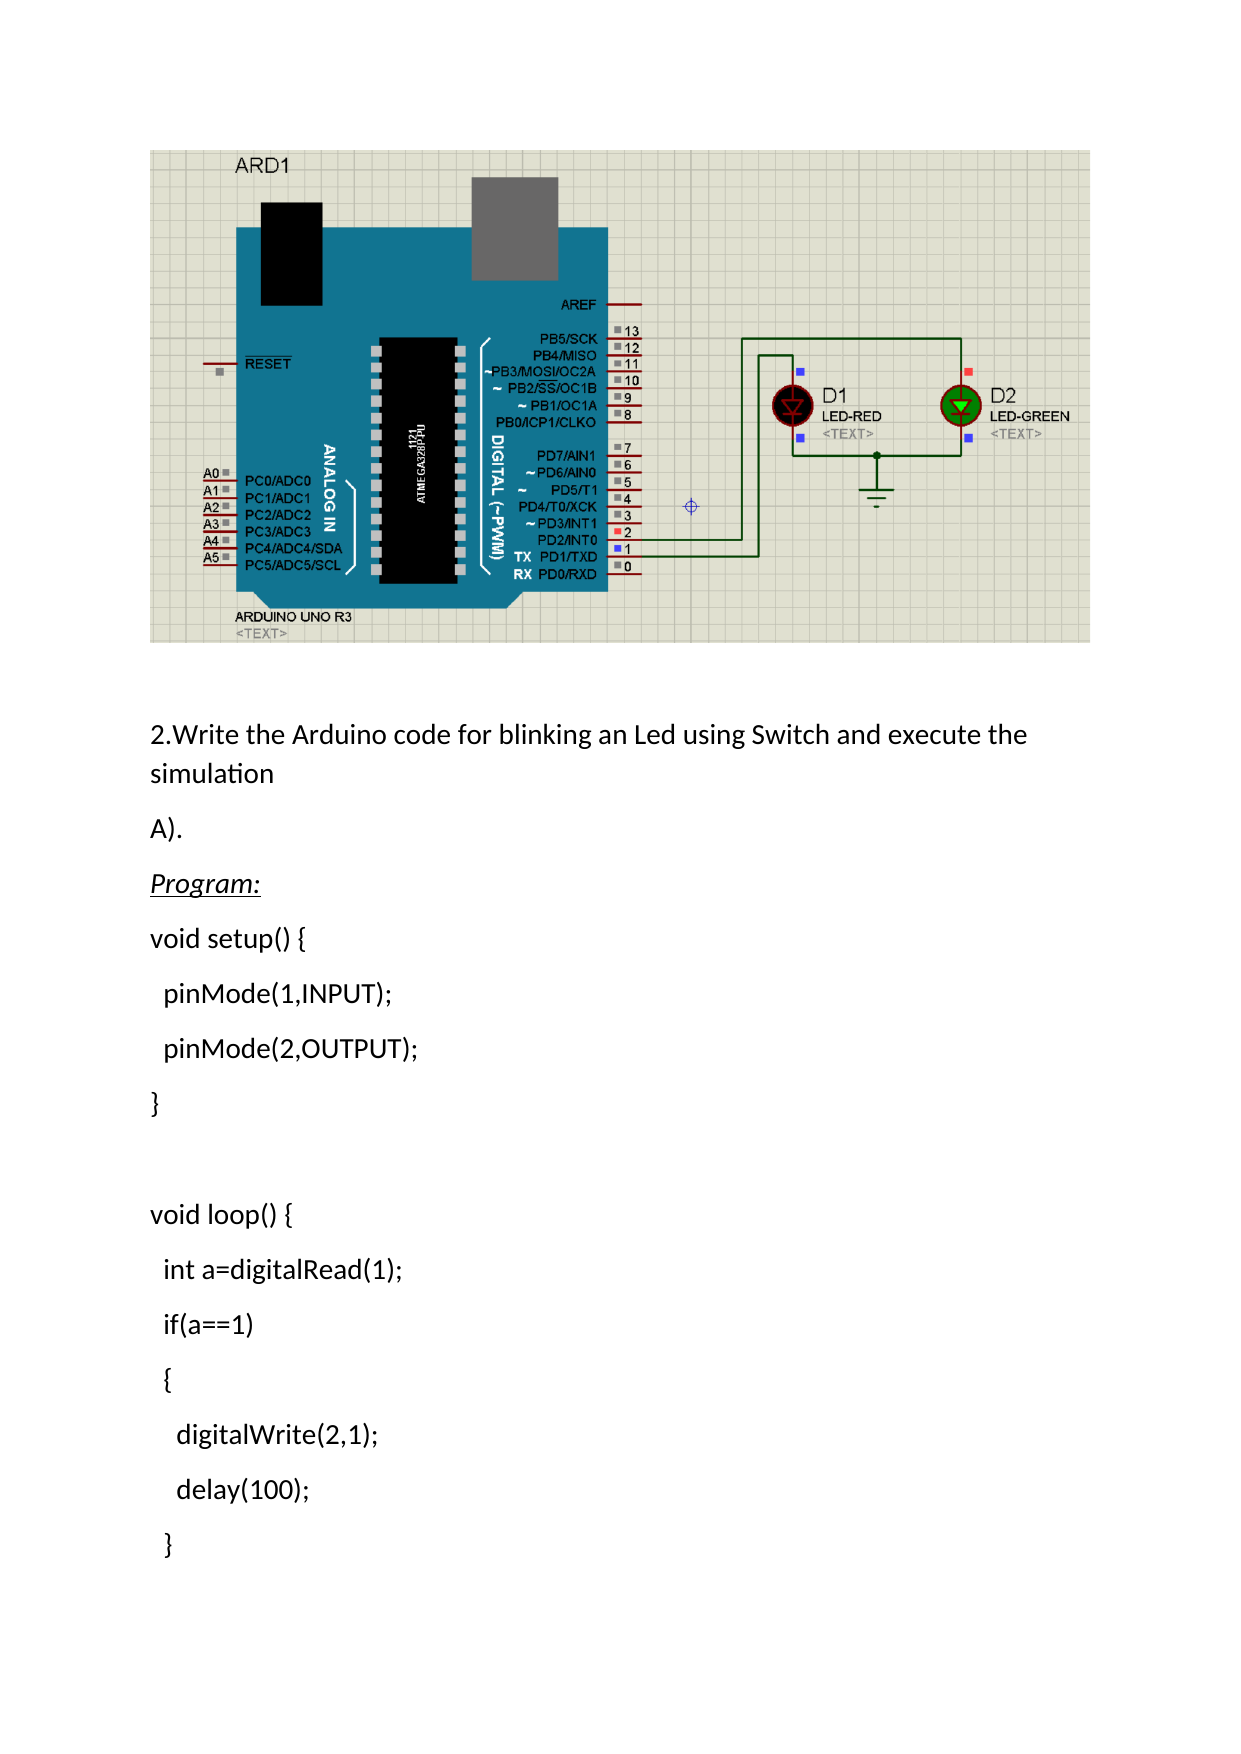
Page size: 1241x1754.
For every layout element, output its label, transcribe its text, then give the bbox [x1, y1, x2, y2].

text 2.Write the Arduino code for blinking an Led using Switch and execute the simulation [150, 716, 1090, 791]
text A). [150, 810, 1090, 846]
text pinMode(2,OUTPUT); [150, 1030, 1090, 1066]
text int a=digitalRead(1); [150, 1251, 1090, 1286]
text { [150, 1361, 1090, 1397]
text Program: [150, 865, 1090, 901]
text } [150, 1086, 1090, 1121]
text void loop() { [150, 1196, 1090, 1231]
text } [150, 1526, 1090, 1562]
text void setup() { [150, 920, 1090, 956]
text digitalWrite(2,1); [150, 1416, 1090, 1452]
picture [150, 150, 1091, 643]
text if(a==1) [150, 1306, 1090, 1342]
text pinMode(1,INPUT); [150, 975, 1090, 1011]
text delay(100); [150, 1471, 1090, 1507]
